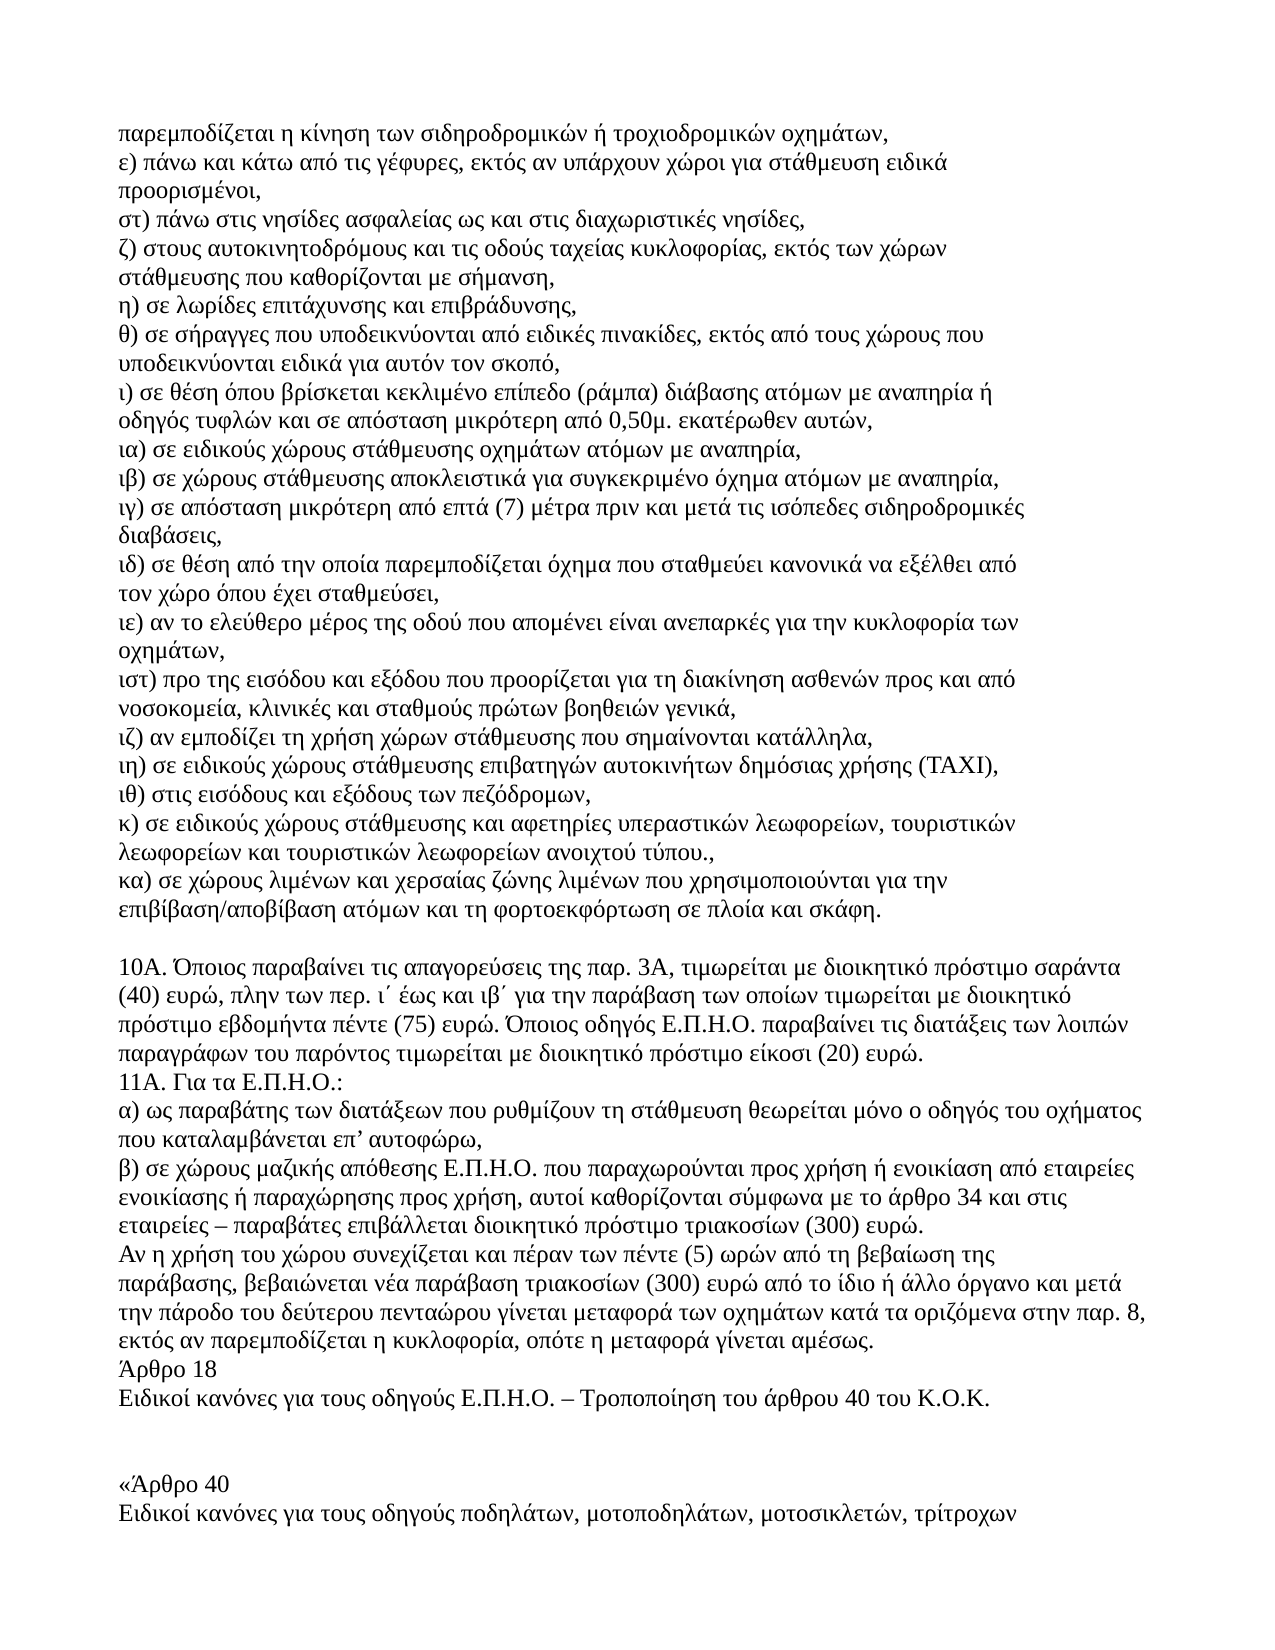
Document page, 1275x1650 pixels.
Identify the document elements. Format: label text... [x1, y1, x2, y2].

text οδηγός τυφλών και σε απόσταση μικρότερη από 0,50μ. εκατέρωθεν αυτών, [118, 406, 1157, 434]
text ζ) στους αυτοκινητοδρόμους και τις οδούς ταχείας κυκλοφορίας, εκτός των χώρων [118, 233, 1157, 262]
text οχημάτων, [118, 636, 1157, 664]
text παράβασης, βεβαιώνεται νέα παράβαση τριακοσίων (300) ευρώ από το ίδιο ή άλλο όργανο και μετά την πάροδο του δεύτερου πενταώρου γίνεται μεταφορά των οχημάτων κατά τα οριζόμενα στην παρ. 8, εκτός αν παρεμποδίζεται η κυκλοφορία, οπότε η μεταφορά γίνεται αμέσως. [118, 1268, 1157, 1354]
text ιστ) προ της εισόδου και εξόδου που προορίζεται για τη διακίνηση ασθενών προς και από [118, 664, 1157, 693]
text ε) πάνω και κάτω από τις γέφυρες, εκτός αν υπάρχουν χώροι για στάθμευση ειδικά [118, 147, 1157, 176]
text η) σε λωρίδες επιτάχυνσης και επιβράδυνσης, [118, 291, 1157, 319]
text α) ως παραβάτης των διατάξεων που ρυθμίζουν τη στάθμευση θεωρείται μόνο ο οδηγός του οχήματος που καταλαμβάνεται επ’ αυτοφώρω, [118, 1096, 1157, 1153]
text προορισμένοι, [118, 176, 1157, 204]
text θ) σε σήραγγες που υποδεικνύονται από ειδικές πινακίδες, εκτός από τους χώρους που [118, 319, 1157, 348]
text ιη) σε ειδικούς χώρους στάθμευσης επιβατηγών αυτοκινήτων δημόσιας χρήσης (TAXI), [118, 751, 1157, 779]
text ιδ) σε θέση από την οποία παρεμποδίζεται όχημα που σταθμεύει κανονικά να εξέλθει από [118, 549, 1157, 578]
text επιβίβαση/αποβίβαση ατόμων και τη φορτοεκφόρτωση σε πλοία και σκάφη. [118, 894, 1157, 923]
text ιγ) σε απόσταση μικρότερη από επτά (7) μέτρα πριν και μετά τις ισόπεδες σιδηροδρομικές [118, 492, 1157, 521]
text β) σε χώρους μαζικής απόθεσης Ε.Π.Η.Ο. που παραχωρούνται προς χρήση ή ενοικίαση από εταιρείες ενοικίασης ή παραχώρησης προς χρήση, αυτοί καθορίζονται σύμφωνα με το άρθρο 34 και στις εταιρείες – παραβάτες επιβάλλεται διοικητικό πρόστιμο τριακοσίων (300) ευρώ. [118, 1153, 1157, 1239]
text κ) σε ειδικούς χώρους στάθμευσης και αφετηρίες υπεραστικών λεωφορείων, τουριστικών [118, 808, 1157, 837]
text ια) σε ειδικούς χώρους στάθμευσης οχημάτων ατόμων με αναπηρία, [118, 434, 1157, 463]
text ι) σε θέση όπου βρίσκεται κεκλιμένο επίπεδο (ράμπα) διάβασης ατόμων με αναπηρία ή [118, 377, 1157, 406]
text ιβ) σε χώρους στάθμευσης αποκλειστικά για συγκεκριμένο όχημα ατόμων με αναπηρία, [118, 463, 1157, 492]
text 11Α. Για τα Ε.Π.Η.Ο.: [118, 1067, 1157, 1096]
text τον χώρο όπου έχει σταθμεύσει, [118, 578, 1157, 607]
text ιε) αν το ελεύθερο μέρος της οδού που απομένει είναι ανεπαρκές για την κυκλοφορία των [118, 607, 1157, 636]
text Ειδικοί κανόνες για τους οδηγούς Ε.Π.Η.Ο. – Τροποποίηση του άρθρου 40 του Κ.Ο.Κ. [118, 1383, 1157, 1412]
text Άρθρο 18 [118, 1354, 1157, 1383]
text στάθμευσης που καθορίζονται με σήμανση, [118, 262, 1157, 291]
text Ειδικοί κανόνες για τους οδηγούς ποδηλάτων, μοτοποδηλάτων, μοτοσικλετών, τρίτροχων [118, 1498, 1157, 1527]
text 10Α. Όποιος παραβαίνει τις απαγορεύσεις της παρ. 3Α, τιμωρείται με διοικητικό πρόστιμο σαράντα (40) ευρώ, πλην των περ. ι΄ έως και ιβ΄ για την παράβαση των οποίων τιμωρείται με διοικητικό πρόστιμο εβδομήντα πέντε (75) ευρώ. Όποιος οδηγός Ε.Π.Η.Ο. παραβαίνει τις διατάξεις των λοιπών παραγράφων του παρόντος τιμωρείται με διοικητικό πρόστιμο είκοσι (20) ευρώ. [118, 952, 1157, 1067]
text υποδεικνύονται ειδικά για αυτόν τον σκοπό, [118, 348, 1157, 377]
text νοσοκομεία, κλινικές και σταθμούς πρώτων βοηθειών γενικά, [118, 693, 1157, 722]
text λεωφορείων και τουριστικών λεωφορείων ανοιχτού τύπου., [118, 837, 1157, 866]
text κα) σε χώρους λιμένων και χερσαίας ζώνης λιμένων που χρησιμοποιούνται για την [118, 866, 1157, 894]
text ιθ) στις εισόδους και εξόδους των πεζόδρομων, [118, 779, 1157, 808]
text στ) πάνω στις νησίδες ασφαλείας ως και στις διαχωριστικές νησίδες, [118, 204, 1157, 233]
text Αν η χρήση του χώρου συνεχίζεται και πέραν των πέντε (5) ωρών από τη βεβαίωση της [118, 1239, 1157, 1268]
text «Άρθρο 40 [118, 1469, 1157, 1498]
text παρεμποδίζεται η κίνηση των σιδηροδρομικών ή τροχιοδρομικών οχημάτων, [118, 118, 1157, 147]
text διαβάσεις, [118, 521, 1157, 549]
text ιζ) αν εμποδίζει τη χρήση χώρων στάθμευσης που σημαίνονται κατάλληλα, [118, 722, 1157, 751]
